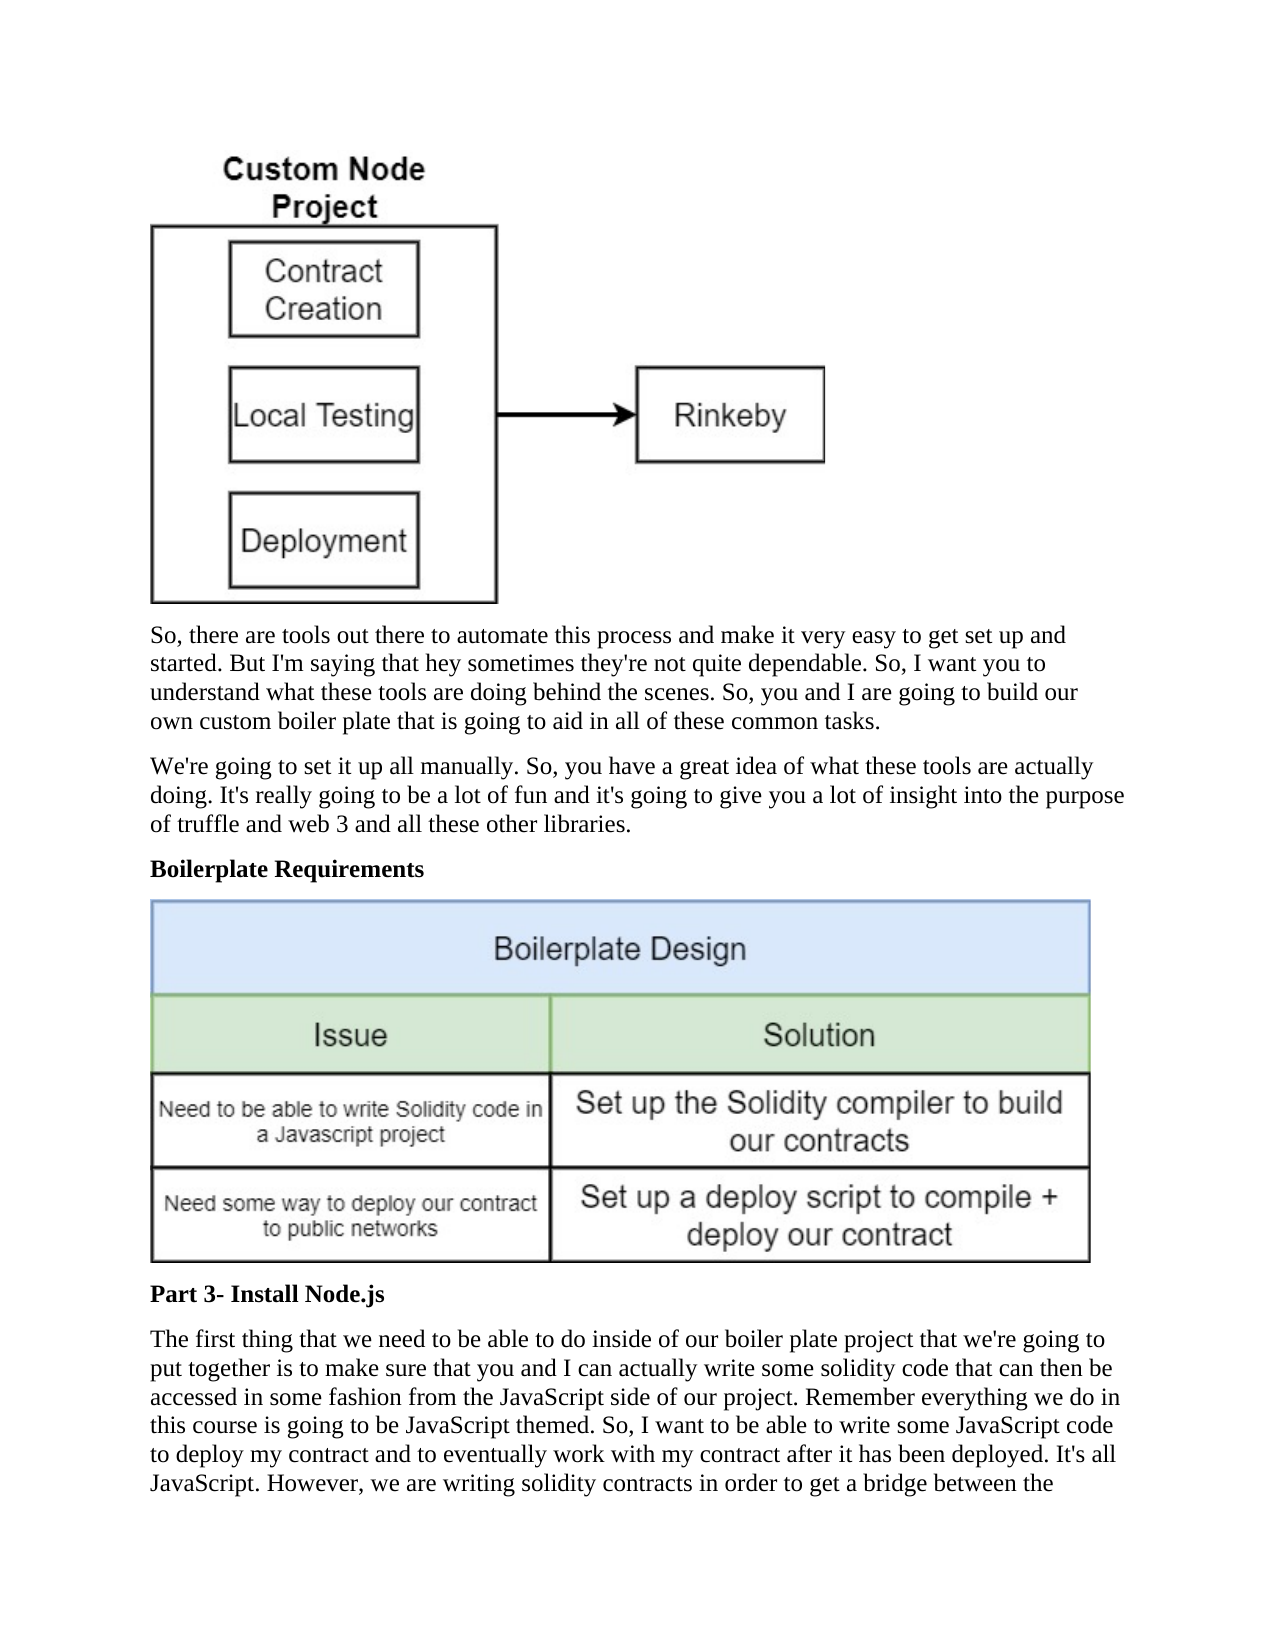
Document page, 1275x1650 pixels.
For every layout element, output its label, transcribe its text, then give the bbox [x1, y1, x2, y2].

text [150, 1324, 1125, 1497]
text We're going to set it up all manually. So, you have a great idea of what these tools are actually doing. It's really going to be a lot of fun and it's going to give you a lot of insight into the purpose of truffle and web 3 and all these other libraries. [150, 751, 1125, 838]
text Boilerplate Requirements [150, 854, 1125, 883]
text Part 3- Install Node.js [150, 1279, 1125, 1308]
picture [150, 150, 826, 604]
picture [150, 899, 1091, 1263]
text So, there are tools out there to automate this process and make it very easy to get set up and started. But I'm saying that hey sometimes they're not quite dependable. So, I want you to understand what these tools are doing behind the scenes. So, you and I are going to build our own custom boiler plate that is going to aid in all of these common tasks. [150, 620, 1125, 735]
